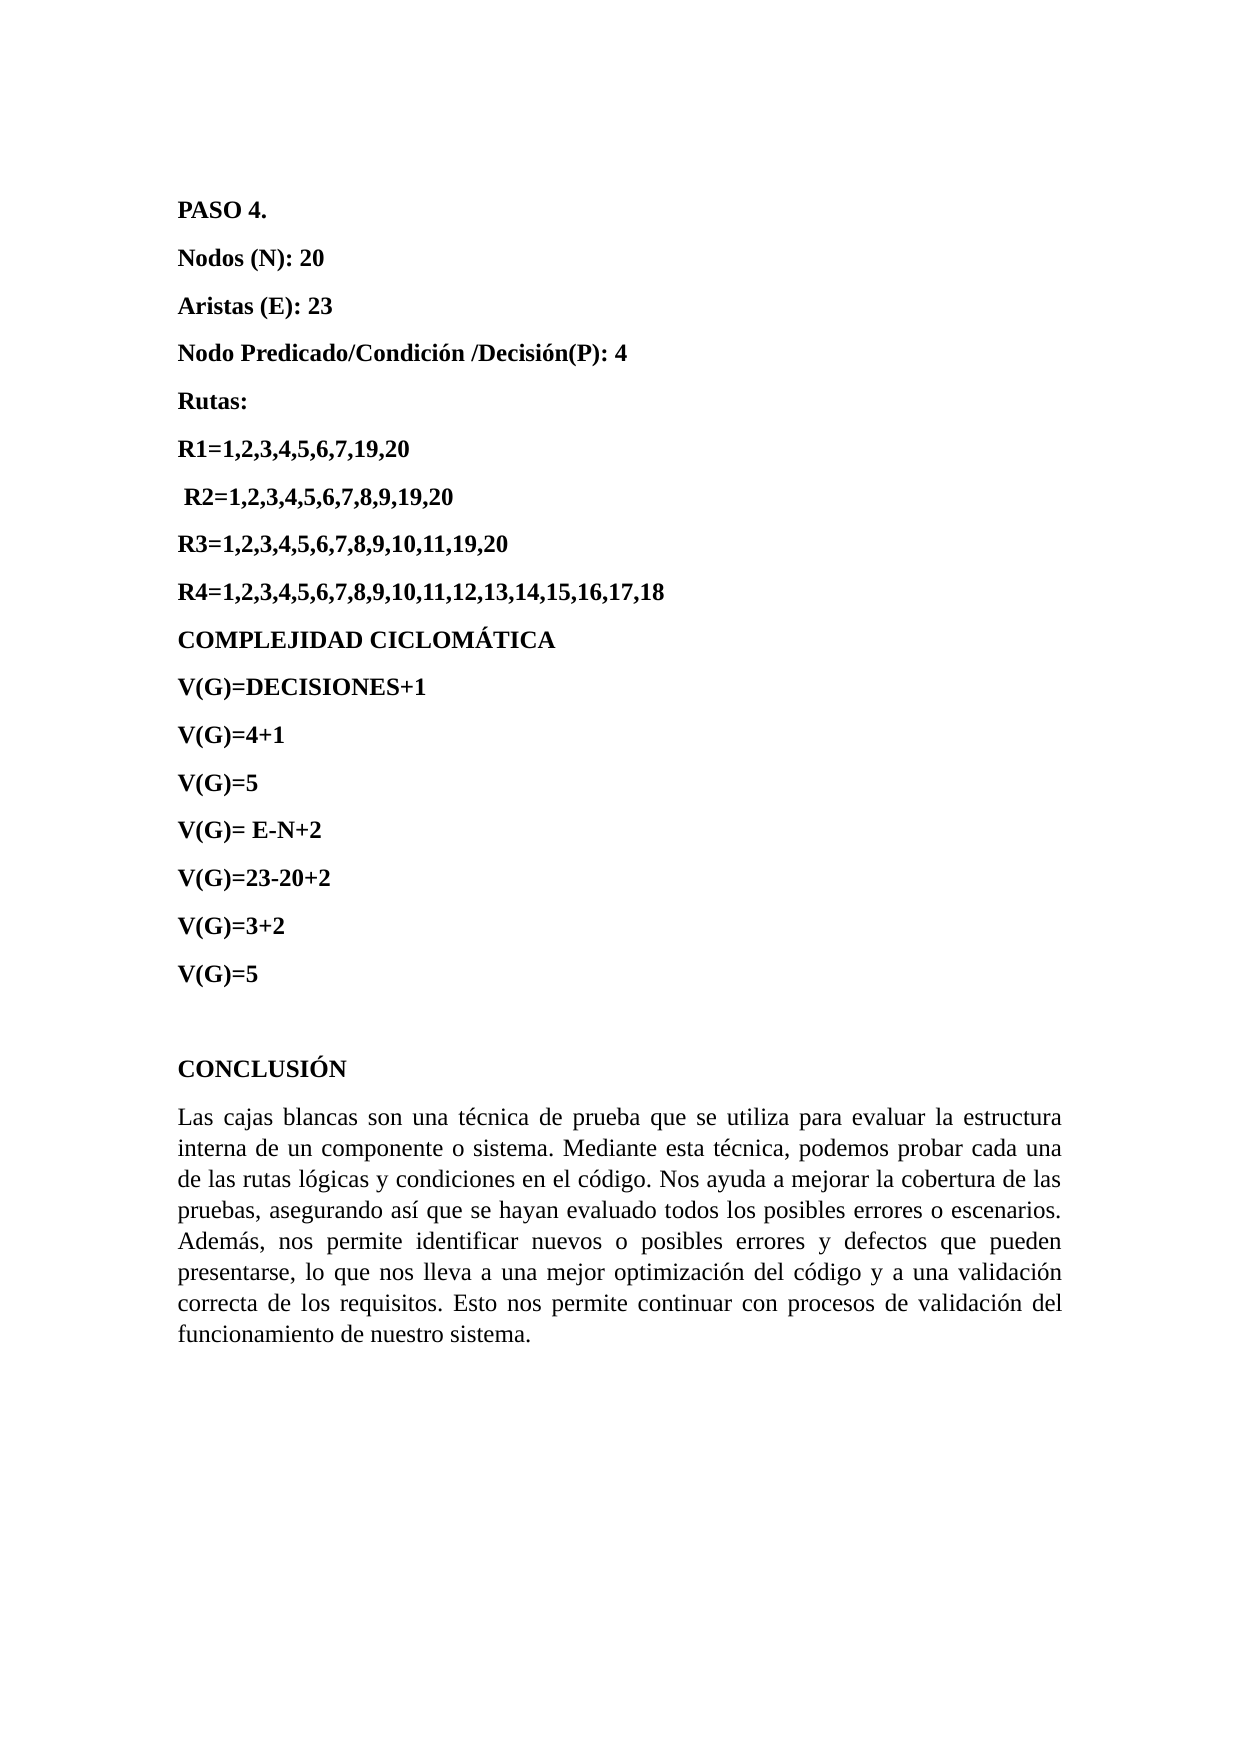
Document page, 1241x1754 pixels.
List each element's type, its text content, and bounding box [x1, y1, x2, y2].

text V(G)=5 [177, 768, 1063, 797]
text COMPLEJIDAD CICLOMÁTICA [177, 625, 1063, 653]
text R2=1,2,3,4,5,6,7,8,9,19,20 [177, 482, 1063, 510]
text V(G)= E-N+2 [177, 816, 1063, 844]
text R1=1,2,3,4,5,6,7,19,20 [177, 434, 1063, 463]
text Aristas (E): 23 [177, 291, 1063, 319]
text V(G)=DECISIONES+1 [177, 672, 1063, 701]
text Nodo Predicado/Condición /Decisión(P): 4 [177, 338, 1063, 367]
text V(G)=3+2 [177, 911, 1063, 940]
text Nodos (N): 20 [177, 243, 1063, 272]
text Las cajas blancas son una técnica de prueba que se utiliza para evaluar la estructura interna de un componente o sistema. Mediante esta técnica, podemos probar cada una de las rutas lógicas y condiciones en el código. Nos ayuda a mejorar la cobertura de las pruebas, asegurando así que se hayan evaluado todos los posibles errores o escenarios. Además, nos permite identificar nuevos o posibles errores y defectos que pueden presentarse, lo que nos lleva a una mejor optimización del código y a una validación correcta de los requisitos. Esto nos permite continuar con procesos de validación del funcionamiento de nuestro sistema. [177, 1102, 1063, 1348]
text R4=1,2,3,4,5,6,7,8,9,10,11,12,13,14,15,16,17,18 [177, 577, 1063, 606]
text Rutas: [177, 386, 1063, 415]
text V(G)=5 [177, 959, 1063, 987]
text PASO 4. [177, 195, 1063, 224]
text V(G)=23-20+2 [177, 863, 1063, 892]
text V(G)=4+1 [177, 720, 1063, 749]
text CONCLUSIÓN [177, 1054, 1063, 1083]
text R3=1,2,3,4,5,6,7,8,9,10,11,19,20 [177, 529, 1063, 558]
